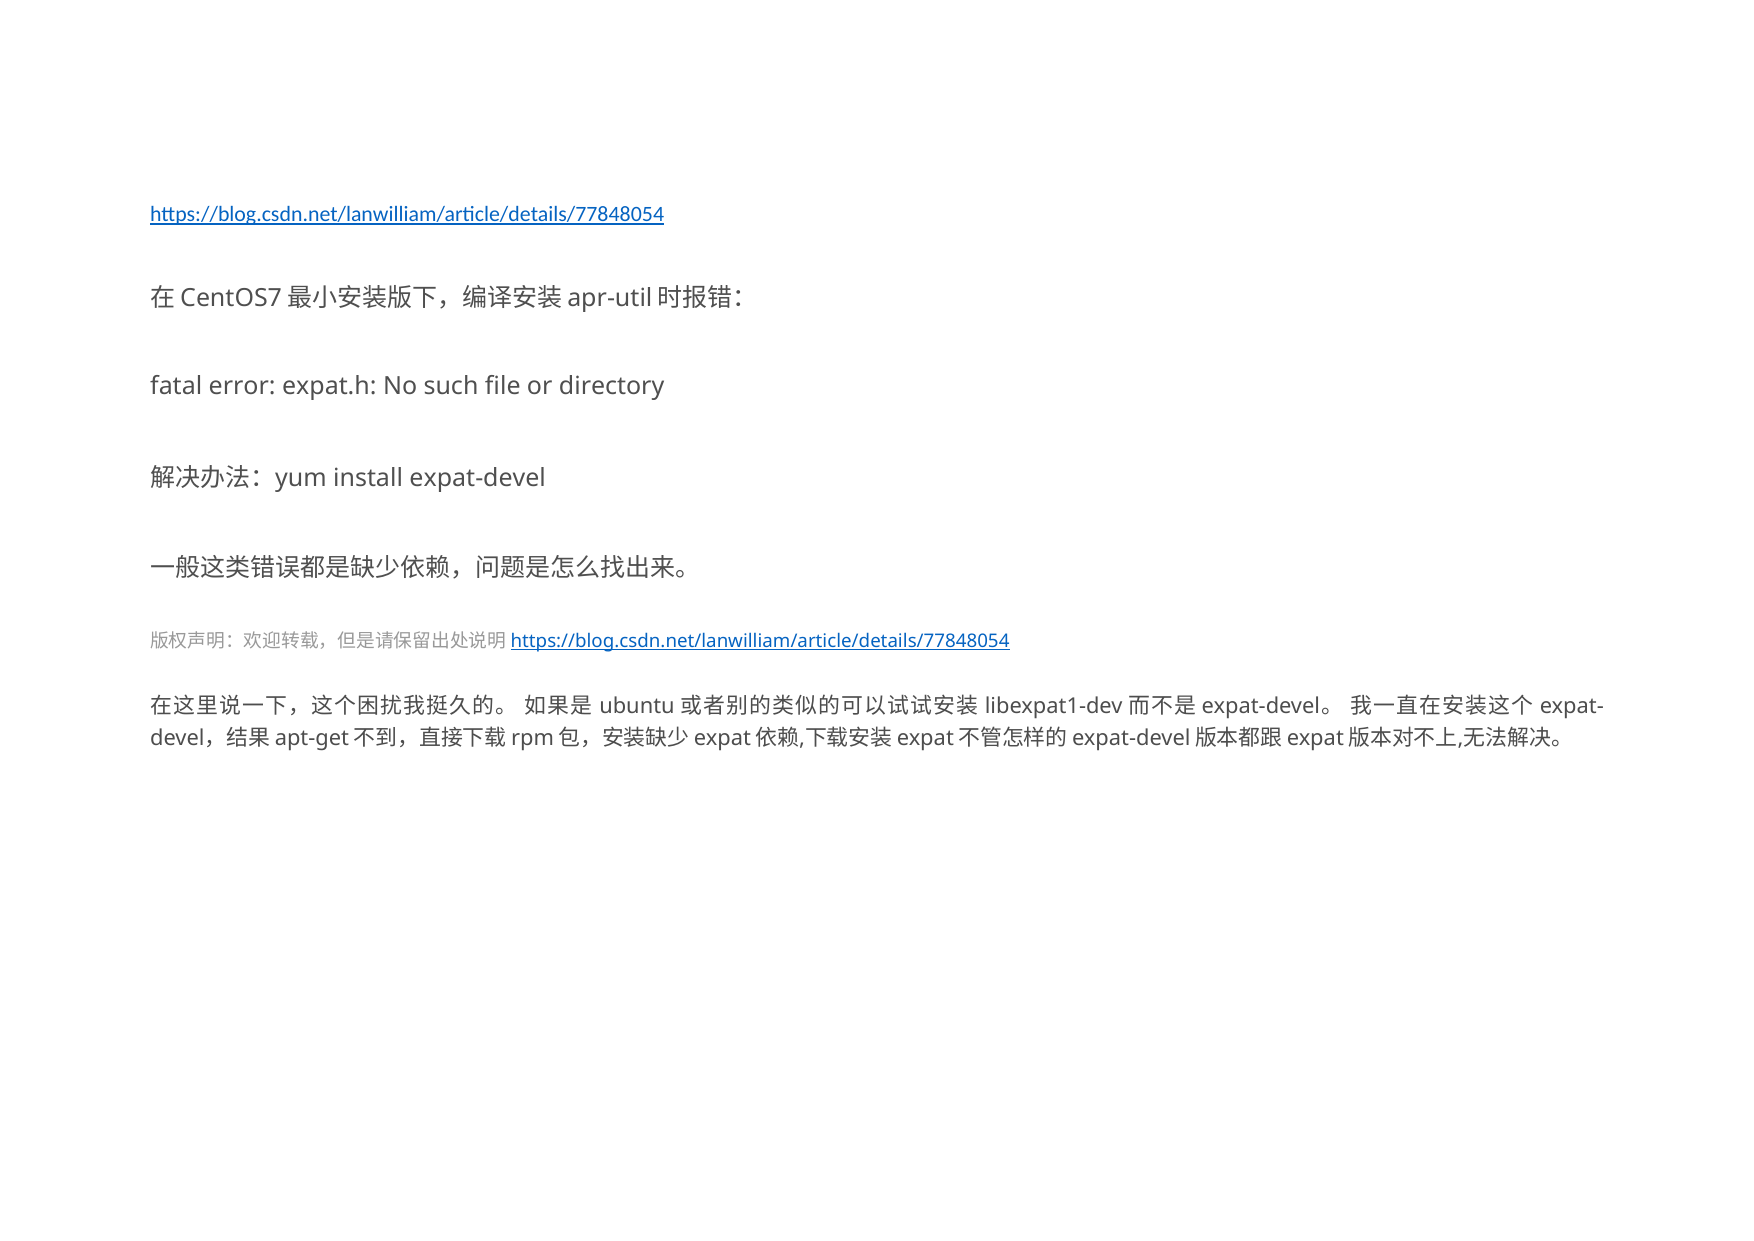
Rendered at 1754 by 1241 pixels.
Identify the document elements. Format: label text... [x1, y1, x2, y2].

text fatal error: expat.h: No such file or directory [150, 353, 1604, 418]
text 一般这类错误都是缺少依赖，问题是怎么找出来。 [150, 533, 1604, 598]
text 在CentOS7最小安装版下，编译安装apr-util时报错： [150, 263, 1604, 328]
text https://blog.csdn.net/lanwilliam/article/details/77848054 [150, 198, 1604, 230]
text 版权声明：欢迎转载，但是请保留出处说明 https://blog.csdn.net/lanwilliam/article/details/77848054 [150, 623, 1604, 655]
text 在这里说一下，这个困扰我挺久的。 如果是ubuntu或者别的类似的可以试试安装libexpat1-dev而不是expat-devel。 我一直在安装这个expat-devel，结果apt-get不到，直接下载rpm包，安装缺少expat依赖,下载安装expat不管怎样的expat-devel版本都跟expat版本对不上,无法解决。 [150, 688, 1604, 753]
text 解决办法：yum install expat-devel [150, 443, 1604, 508]
